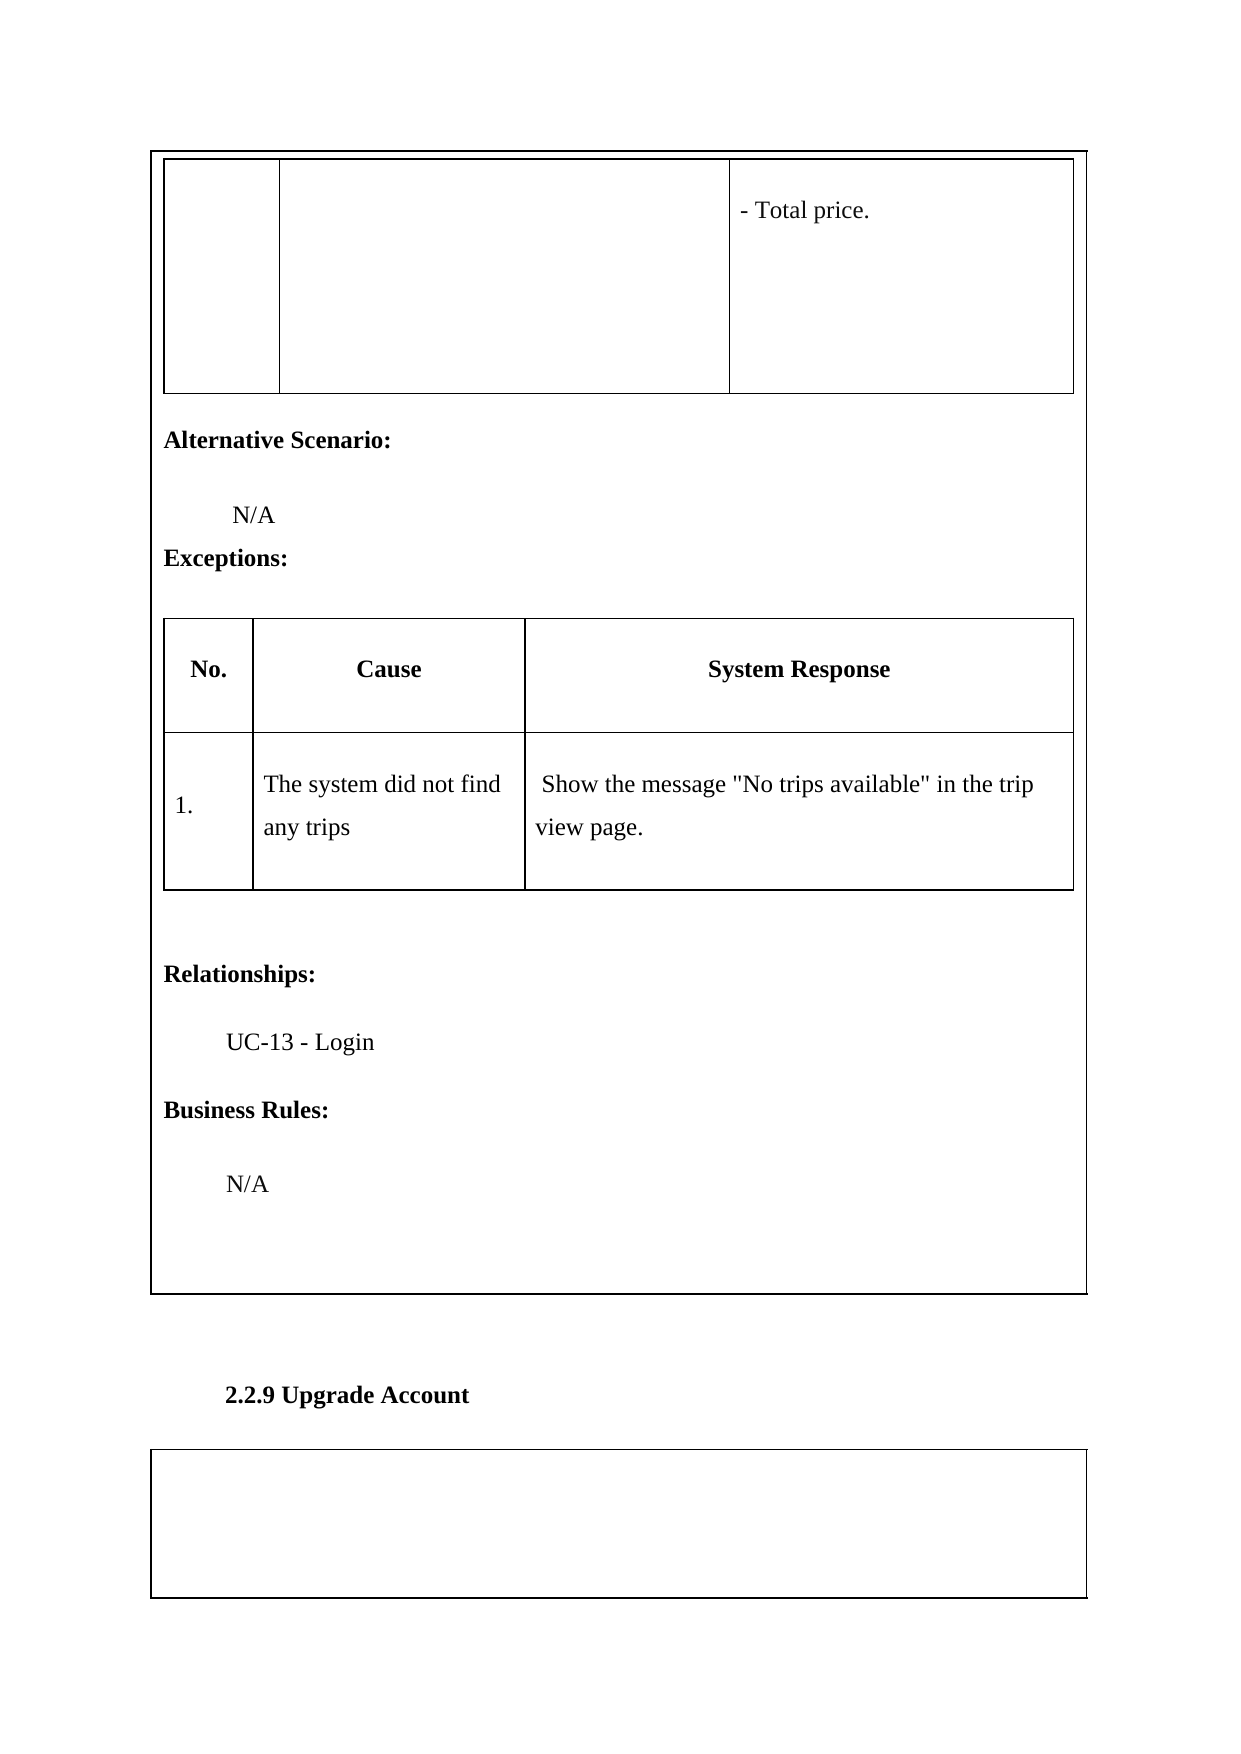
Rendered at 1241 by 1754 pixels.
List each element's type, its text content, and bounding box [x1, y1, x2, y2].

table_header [152, 1450, 1086, 1597]
subtitle 2.2.9 Upgrade Account [210, 1381, 1090, 1409]
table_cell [152, 152, 1086, 1293]
